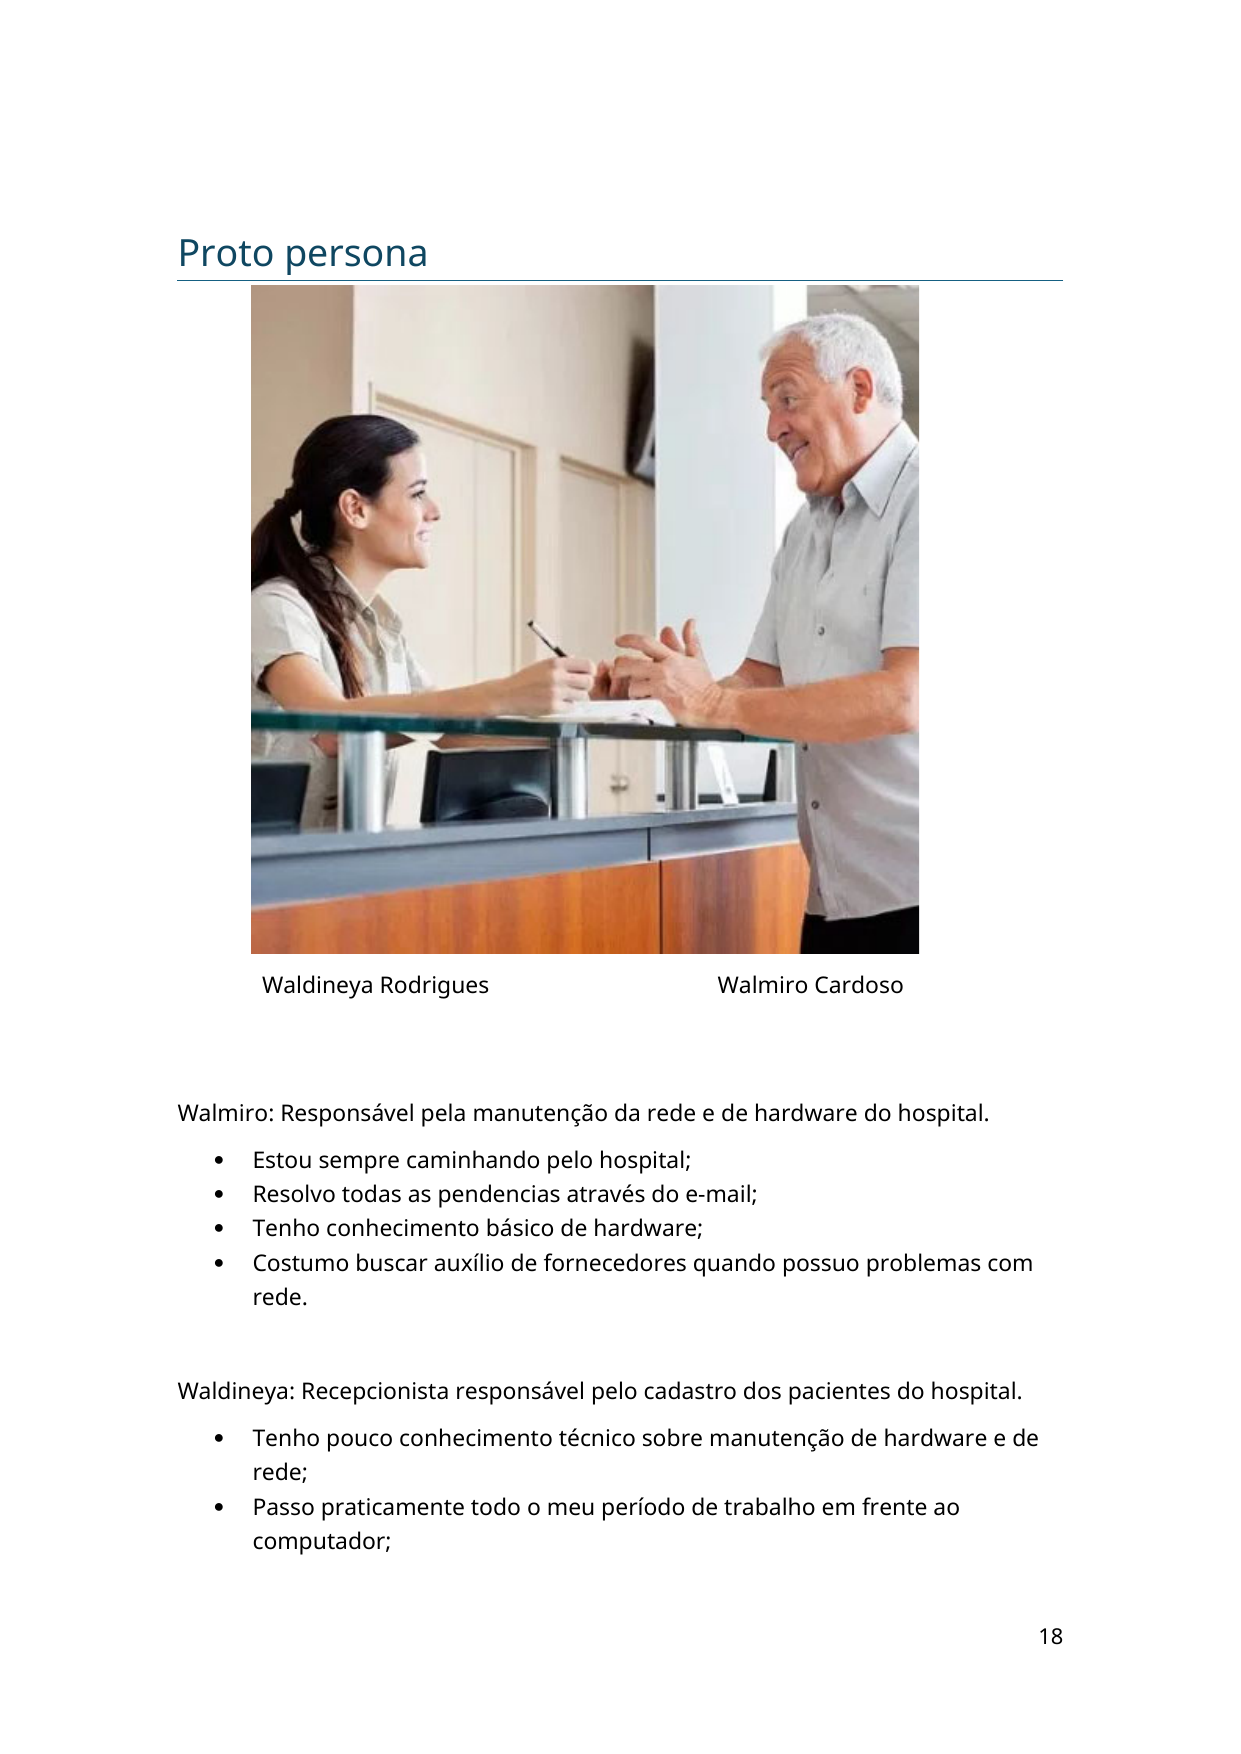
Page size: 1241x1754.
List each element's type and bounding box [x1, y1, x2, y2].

picture [251, 285, 920, 954]
